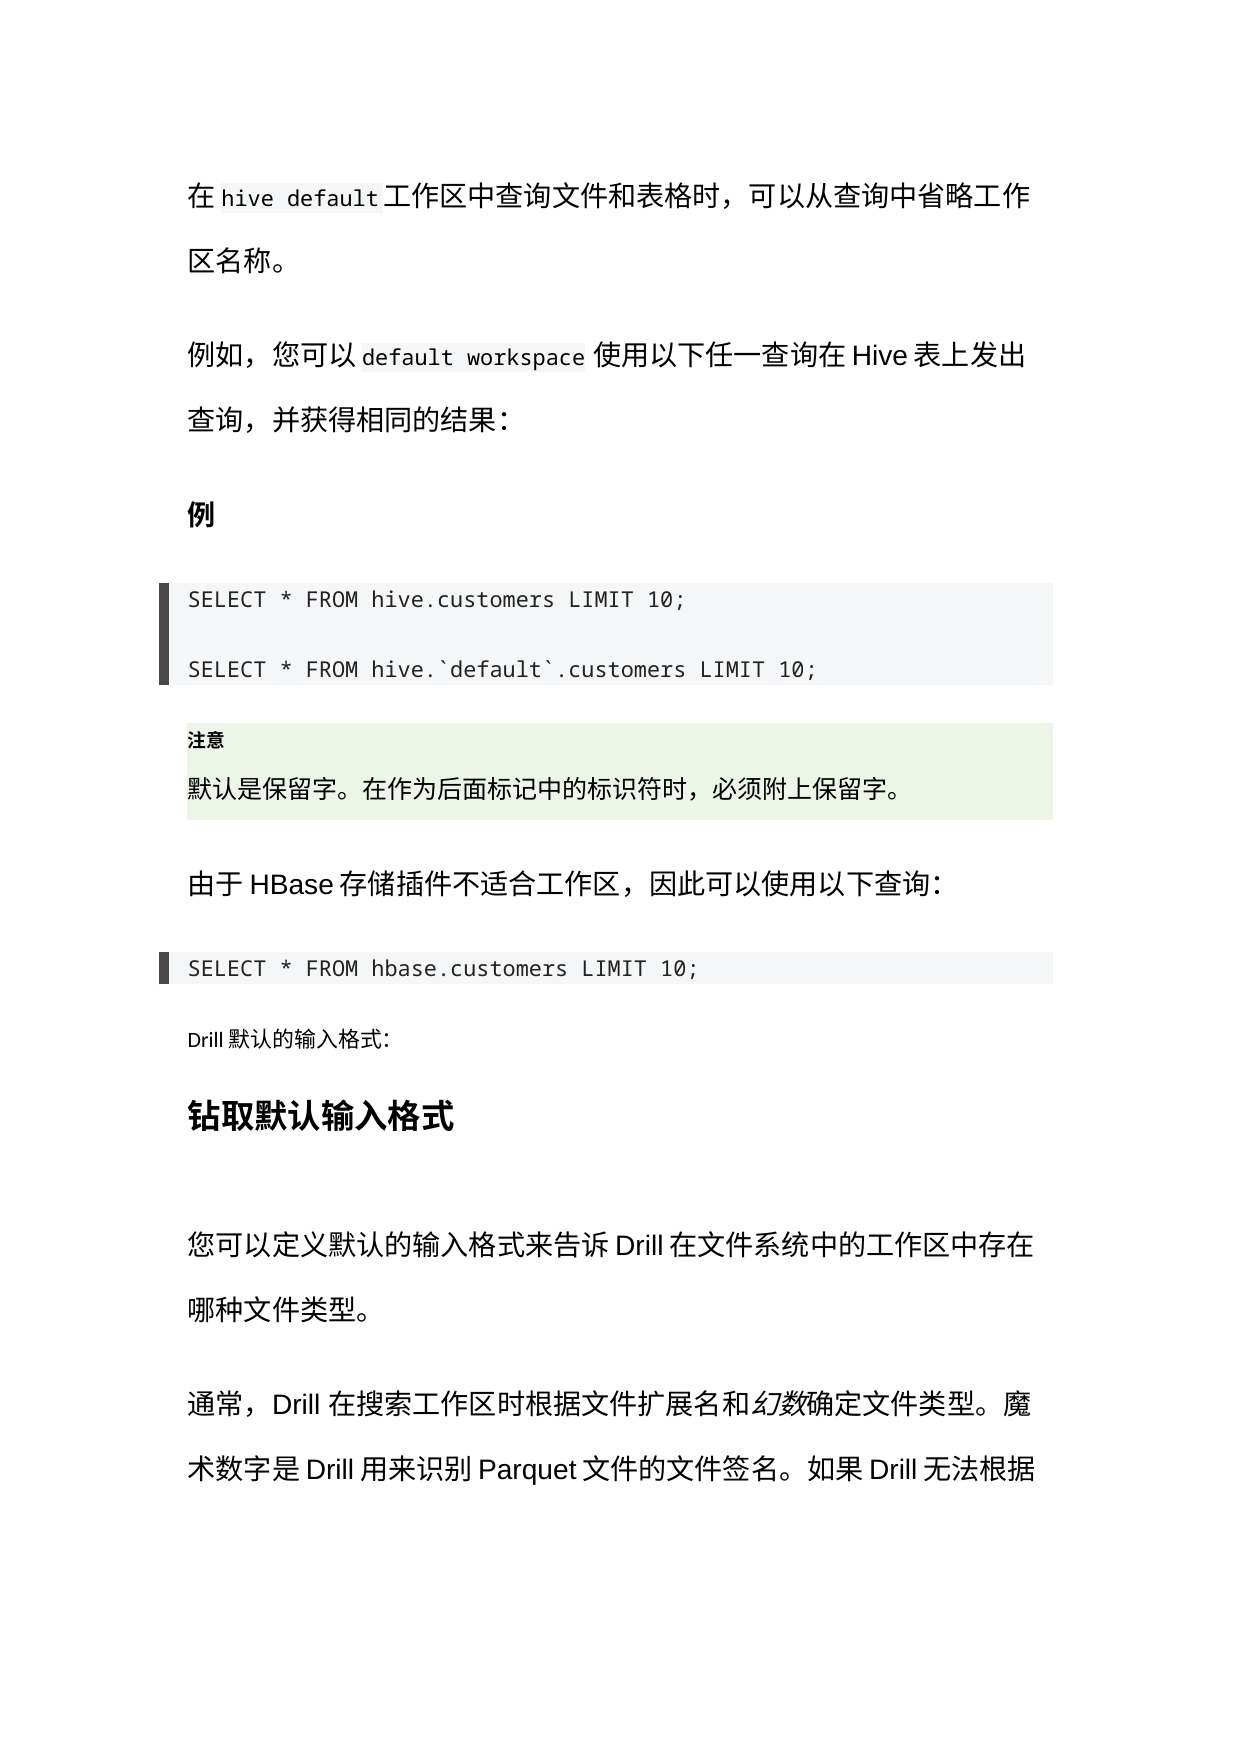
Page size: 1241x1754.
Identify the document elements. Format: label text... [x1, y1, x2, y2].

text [187, 1370, 1053, 1500]
text SELECT * FROM hbase.customers LIMIT 10; [169, 952, 1053, 984]
text 由于HBase存储插件不适合工作区，因此可以使用以下查询： [187, 849, 1053, 914]
text 默认是保留字。在作为后面标记中的标识符时，必须附上保留字。 [187, 755, 1053, 820]
text SELECT * FROM hive.`default`.customers LIMIT 10; [169, 653, 1053, 685]
text 注意 [187, 723, 1053, 755]
text 您可以定义默认的输入格式来告诉Drill在文件系统中的工作区中存在哪种文件类型。 [187, 1211, 1053, 1341]
text Drill 默认的输入格式： [187, 1022, 1053, 1054]
text 例如，您可以default workspace 使用以下任一查询在Hive表上发出查询，并获得相同的结果： [187, 321, 1053, 451]
text SELECT * FROM hive.customers LIMIT 10; [169, 583, 1053, 615]
subtitle 钻取默认输入格式 [187, 1082, 1053, 1147]
text 例 [187, 480, 1053, 545]
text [187, 162, 1053, 292]
